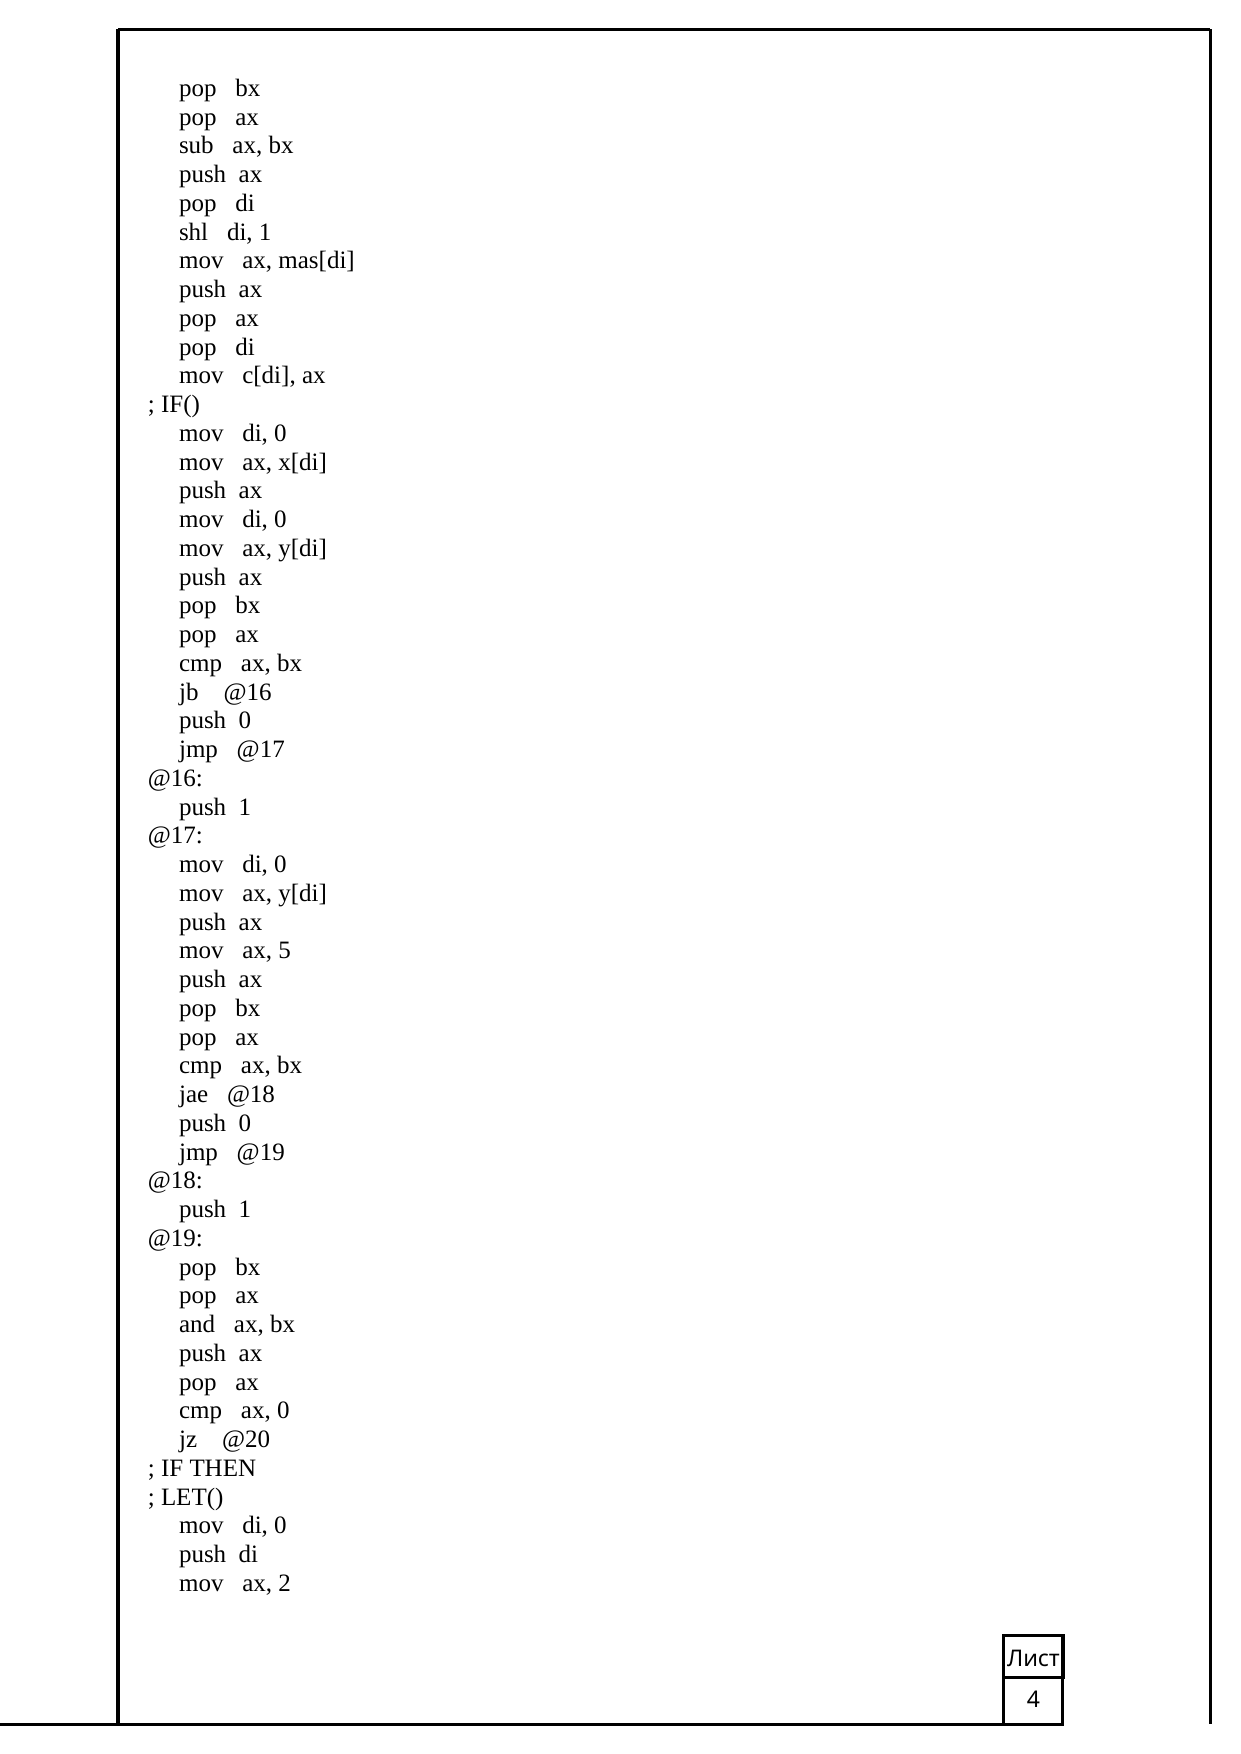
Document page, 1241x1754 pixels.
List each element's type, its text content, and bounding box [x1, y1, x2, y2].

text mov di, 0 [148, 849, 1181, 878]
text cmp ax, bx [148, 1051, 1181, 1079]
text mov ax, y[di] [148, 878, 1181, 907]
text push ax [148, 274, 1181, 303]
text mov di, 0 [148, 1511, 1181, 1539]
text push di [148, 1539, 1181, 1568]
text jb @16 [148, 677, 1181, 706]
text pop bx [148, 591, 1181, 619]
text @18: [148, 1166, 1181, 1194]
text jmp @17 [148, 734, 1181, 763]
text pop ax [148, 102, 1181, 131]
text @17: [148, 821, 1181, 849]
text mov di, 0 [148, 418, 1181, 447]
text pop bx [148, 1252, 1181, 1281]
text pop bx [148, 993, 1181, 1022]
text pop di [148, 188, 1181, 217]
text and ax, bx [148, 1309, 1181, 1338]
text @19: [148, 1223, 1181, 1252]
text pop ax [148, 619, 1181, 648]
text push ax [148, 964, 1181, 993]
text pop ax [148, 1367, 1181, 1396]
text sub ax, bx [148, 131, 1181, 159]
text pop ax [148, 303, 1181, 332]
text mov ax, 5 [148, 936, 1181, 964]
text cmp ax, 0 [148, 1396, 1181, 1424]
text pop ax [148, 1281, 1181, 1309]
text mov ax, 2 [148, 1568, 1181, 1597]
text push 0 [148, 1108, 1181, 1137]
text @16: [148, 763, 1181, 792]
text push ax [148, 1338, 1181, 1367]
text cmp ax, bx [148, 648, 1181, 677]
text mov c[di], ax [148, 361, 1181, 389]
text ; IF() [148, 389, 1181, 418]
text ; LET() [148, 1482, 1181, 1511]
text pop bx [148, 73, 1181, 102]
text mov di, 0 [148, 504, 1181, 533]
text push 0 [148, 706, 1181, 734]
text mov ax, x[di] [148, 447, 1181, 476]
text jmp @19 [148, 1137, 1181, 1166]
text push 1 [148, 1194, 1181, 1223]
text shl di, 1 [148, 217, 1181, 246]
text jz @20 [148, 1424, 1181, 1453]
text jae @18 [148, 1079, 1181, 1108]
text push ax [148, 159, 1181, 188]
text mov ax, mas[di] [148, 246, 1181, 274]
text pop ax [148, 1022, 1181, 1051]
text mov ax, y[di] [148, 533, 1181, 562]
text pop di [148, 332, 1181, 361]
text push ax [148, 907, 1181, 936]
text ; IF THEN [148, 1453, 1181, 1482]
text push ax [148, 562, 1181, 591]
text push 1 [148, 792, 1181, 821]
text push ax [148, 476, 1181, 504]
